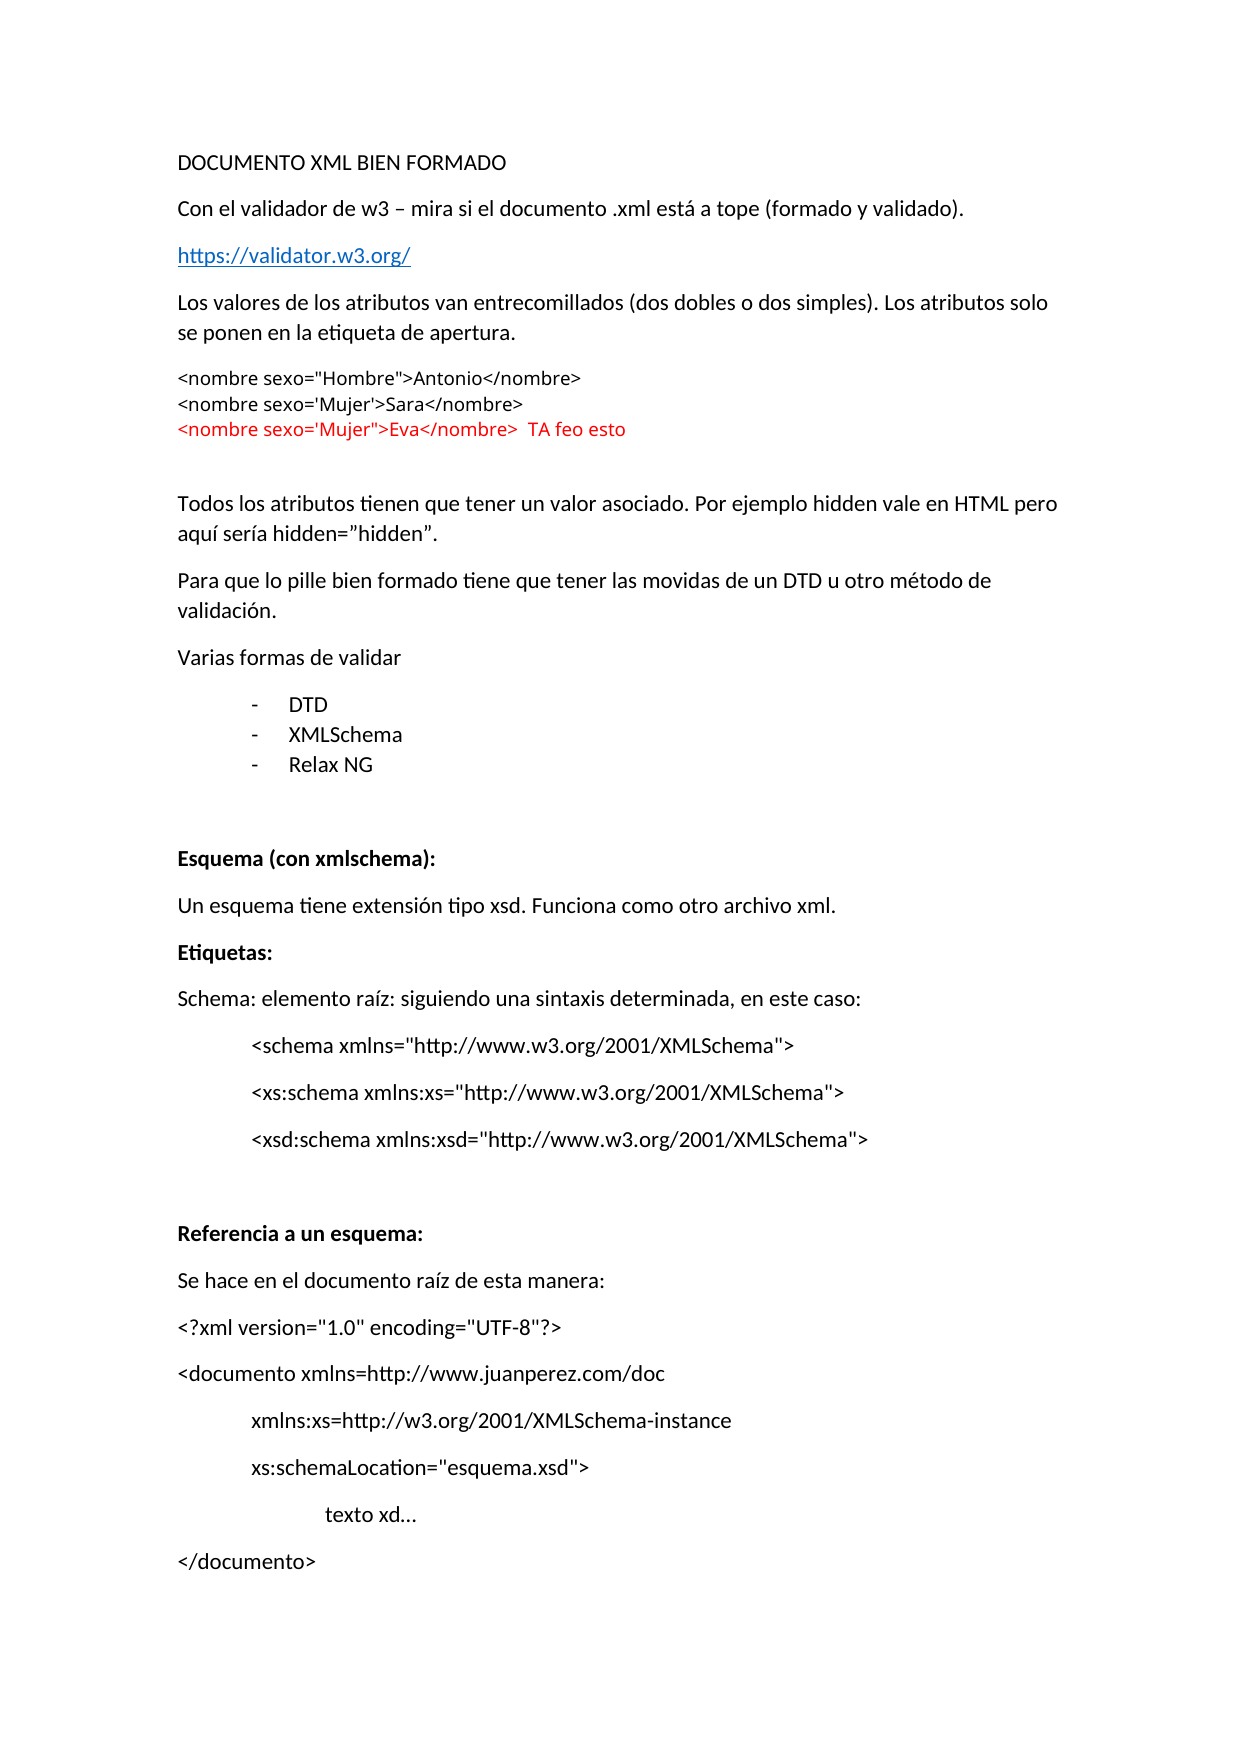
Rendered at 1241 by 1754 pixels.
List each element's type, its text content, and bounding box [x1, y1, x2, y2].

text <nombre sexo='Mujer">Eva</nombre> TA feo esto [177, 416, 1063, 442]
text Un esquema tiene extensión tipo xsd. Funciona como otro archivo xml. [177, 891, 1063, 919]
list DTD [251, 690, 1063, 718]
text Schema: elemento raíz: siguiendo una sintaxis determinada, en este caso: [177, 984, 1063, 1013]
text </documento> [177, 1547, 1063, 1575]
text <nombre sexo="Hombre">Antonio</nombre> [177, 365, 1063, 391]
text Para que lo pille bien formado tiene que tener las movidas de un DTD u otro método de validación. [177, 566, 1063, 624]
text Esquema (con xmlschema): [177, 844, 1063, 872]
text texto xd… [177, 1500, 1063, 1528]
text xs:schemaLocation="esquema.xsd"> [177, 1453, 1063, 1481]
text Con el validador de w3 – mira si el documento .xml está a tope (formado y validado). [177, 194, 1063, 222]
text <schema xmlns="http://www.w3.org/2001/XMLSchema"> [177, 1031, 1063, 1059]
text DOCUMENTO XML BIEN FORMADO [177, 148, 1063, 176]
text Varias formas de validar [177, 643, 1063, 671]
text Todos los atributos tienen que tener un valor asociado. Por ejemplo hidden vale en HTML pero aquí sería hidden=”hidden”. [177, 489, 1063, 547]
list XMLSchema [251, 720, 1063, 748]
text Se hace en el documento raíz de esta manera: [177, 1266, 1063, 1294]
text <xs:schema xmlns:xs="http://www.w3.org/2001/XMLSchema"> [177, 1078, 1063, 1106]
text <documento xmlns=http://www.juanperez.com/doc [177, 1359, 1063, 1388]
text xmlns:xs=http://w3.org/2001/XMLSchema-instance [177, 1406, 1063, 1434]
text https://validator.w3.org/ [177, 241, 1063, 269]
text <nombre sexo='Mujer'>Sara</nombre> [177, 391, 1063, 416]
list Relax NG [251, 750, 1063, 778]
text Referencia a un esquema: [177, 1219, 1063, 1247]
text Los valores de los atributos van entrecomillados (dos dobles o dos simples). Los atributos solo se ponen en la etiqueta de apertura. [177, 288, 1063, 346]
text <xsd:schema xmlns:xsd="http://www.w3.org/2001/XMLSchema"> [177, 1125, 1063, 1153]
text Etiquetas: [177, 938, 1063, 966]
text <?xml version="1.0" encoding="UTF-8"?> [177, 1313, 1063, 1341]
